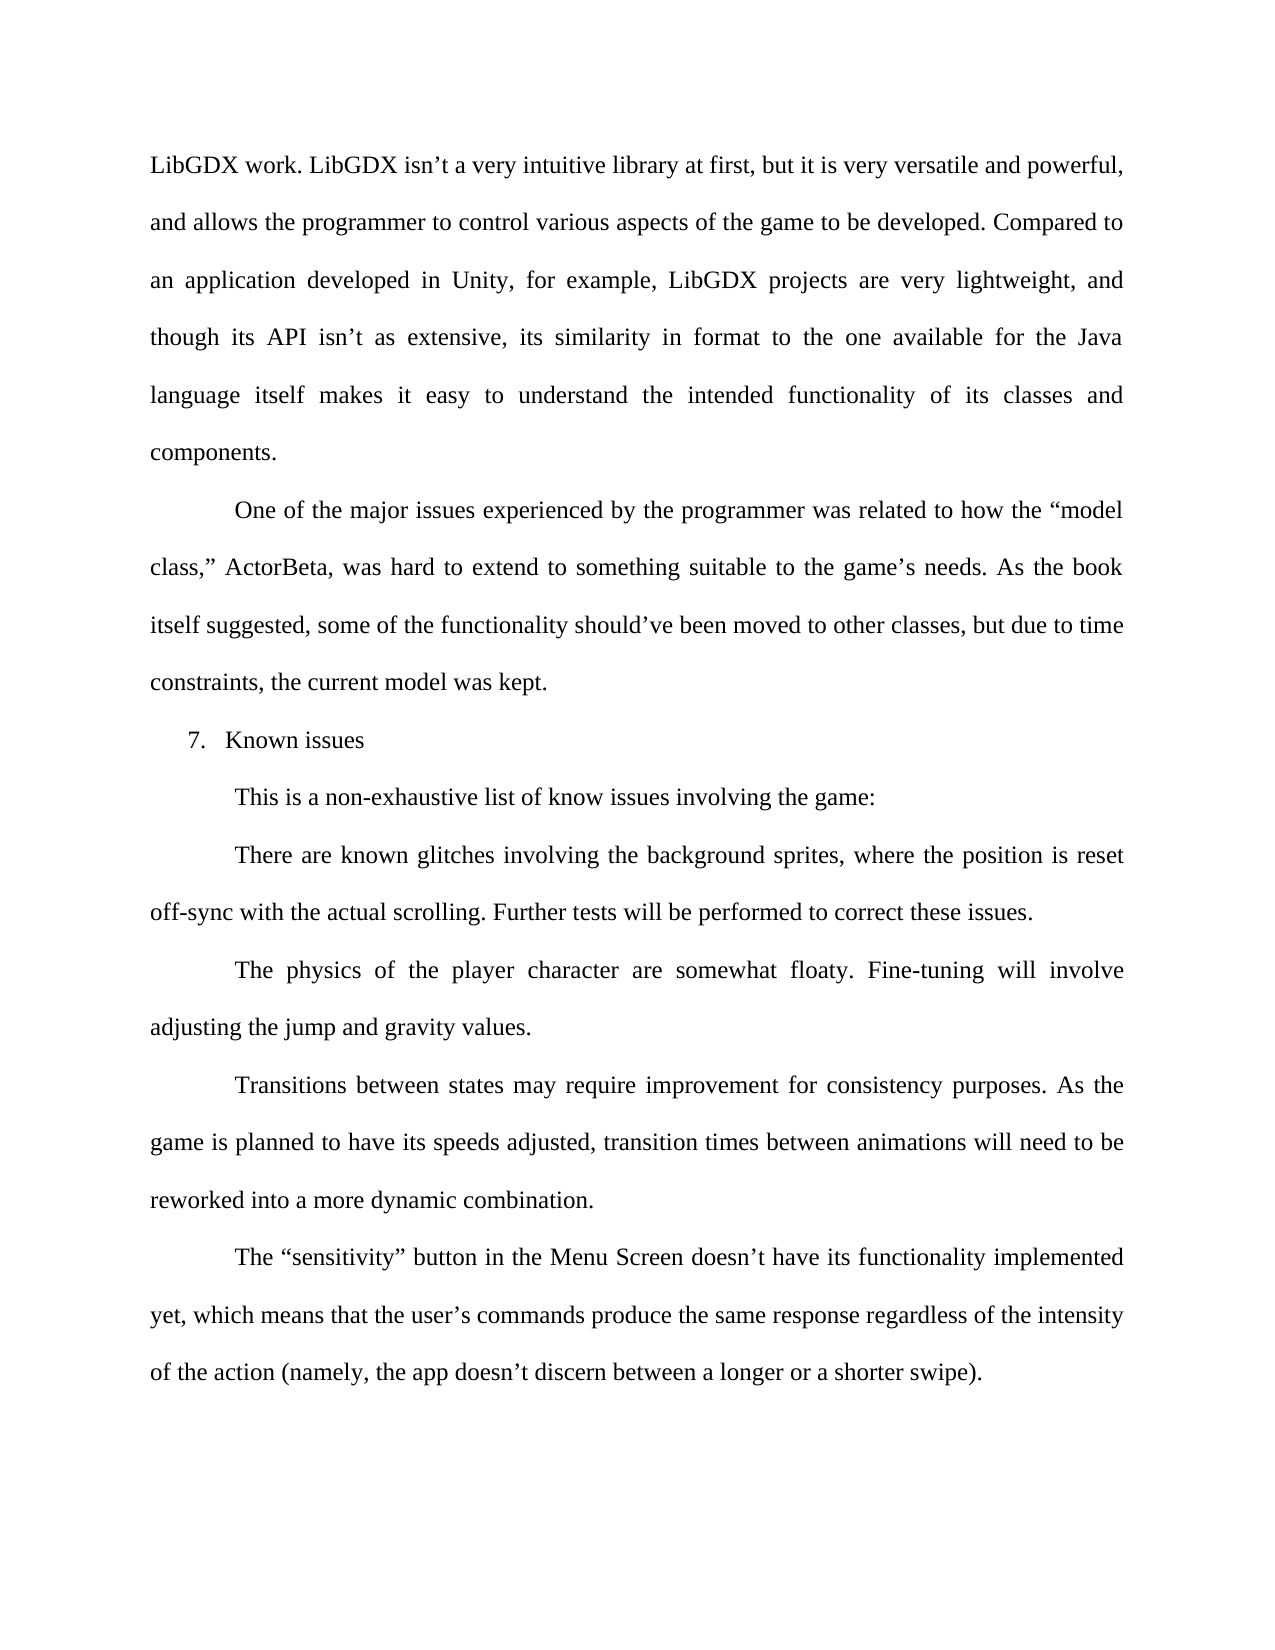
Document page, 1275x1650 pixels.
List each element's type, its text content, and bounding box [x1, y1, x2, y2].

text This is a non-exhaustive list of know issues involving the game: [150, 782, 1125, 811]
text One of the major issues experienced by the programmer was related to how the “model class,” ActorBeta, was hard to extend to something suitable to the game’s needs. As the book itself suggested, some of the functionality should’ve been moved to other classes, but due to time constraints, the current model was kept. [150, 495, 1125, 696]
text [150, 150, 1125, 466]
text The “sensitivity” button in the Menu Screen doesn’t have its functionality implemented yet, which means that the user’s commands produce the same response regardless of the intensity of the action (namely, the app doesn’t discern between a longer or a shorter swipe). [150, 1242, 1125, 1386]
text Transitions between states may require improvement for consistency purposes. As the game is planned to have its speeds adjusted, transition times between animations will need to be reworked into a more dynamic combination. [150, 1070, 1125, 1214]
list Known issues [187, 725, 1125, 754]
text The physics of the player character are somewhat floaty. Fine-tuning will involve adjusting the jump and gravity values. [150, 955, 1125, 1041]
text There are known glitches involving the background sprites, where the position is reset off-sync with the actual scrolling. Further tests will be performed to correct these issues. [150, 840, 1125, 926]
